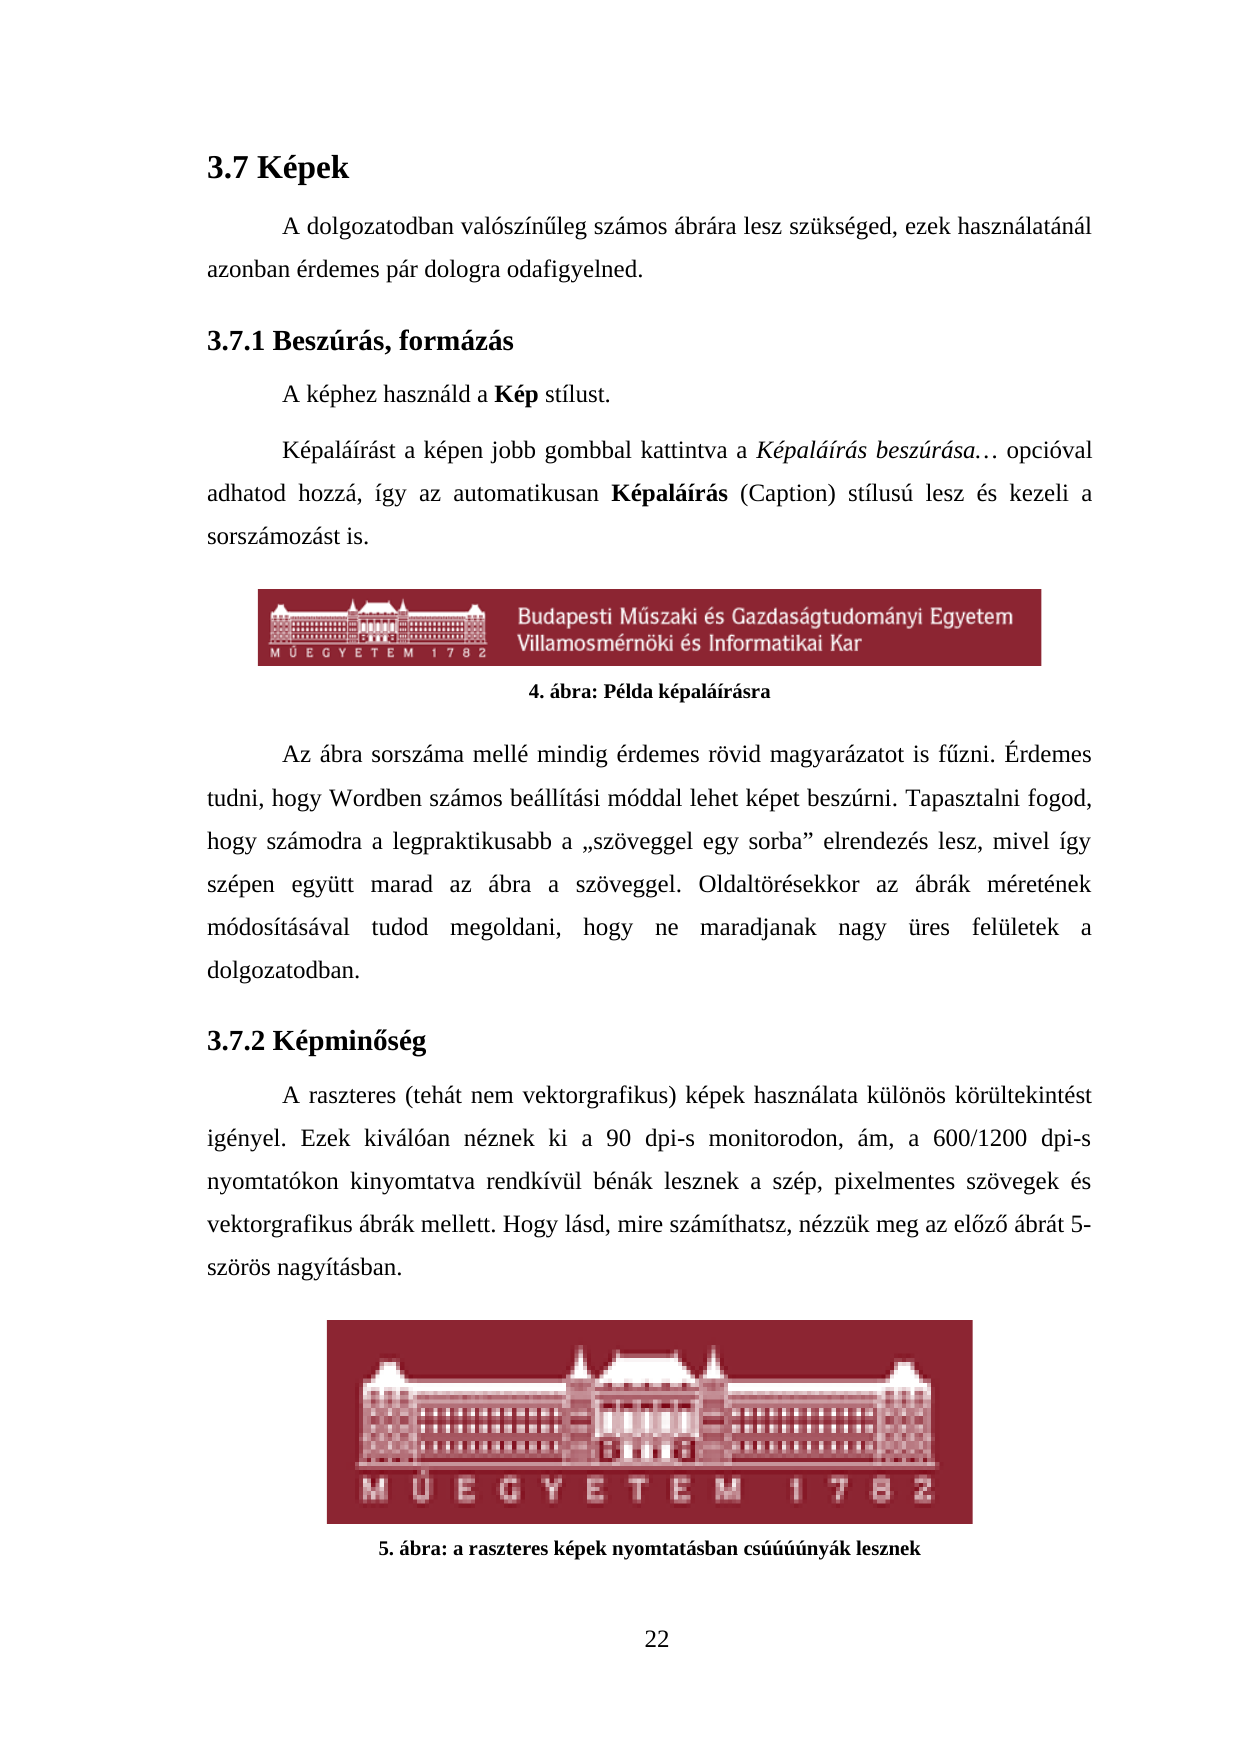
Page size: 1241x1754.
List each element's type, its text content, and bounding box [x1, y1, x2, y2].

text Az ábra sorszáma mellé mindig érdemes rövid magyarázatot is fűzni. Érdemes tudni, hogy Wordben számos beállítási móddal lehet képet beszúrni. Tapasztalni fogod, hogy számodra a legpraktikusabb a „szöveggel egy sorba” elrendezés lesz, mivel így szépen együtt marad az ábra a szöveggel. Oldaltörésekkor az ábrák méretének módosításával tudod megoldani, hogy ne maradjanak nagy üres felületek a dolgozatodban. [207, 739, 1092, 984]
subtitle Képek [207, 148, 1092, 186]
text A képhez használd a Kép stílust. [207, 379, 1092, 408]
subtitle Beszúrás, formázás [207, 323, 1092, 356]
text A dolgozatodban valószínűleg számos ábrára lesz szükséged, ezek használatánál azonban érdemes pár dologra odafigyelned. [207, 211, 1092, 283]
text A raszteres (tehát nem vektorgrafikus) képek használata különös körültekintést igényel. Ezek kiválóan néznek ki a 90 dpi-s monitorodon, ám, a 600/1200 dpi-s nyomtatókon kinyomtatva rendkívül bénák lesznek a szép, pixelmentes szövegek és vektorgrafikus ábrák mellett. Hogy lásd, mire számíthatsz, nézzük meg az előző ábrát 5-szörös nagyításban. [207, 1080, 1092, 1281]
subtitle Képminőség [207, 1023, 1092, 1057]
picture [257, 589, 1042, 666]
picture [326, 1320, 973, 1524]
text Képaláírást a képen jobb gombbal kattintva a Képaláírás beszúrása… opcióval adhatod hozzá, így az automatikusan Képaláírás (Caption) stílusú lesz és kezeli a sorszámozást is. [207, 435, 1092, 550]
